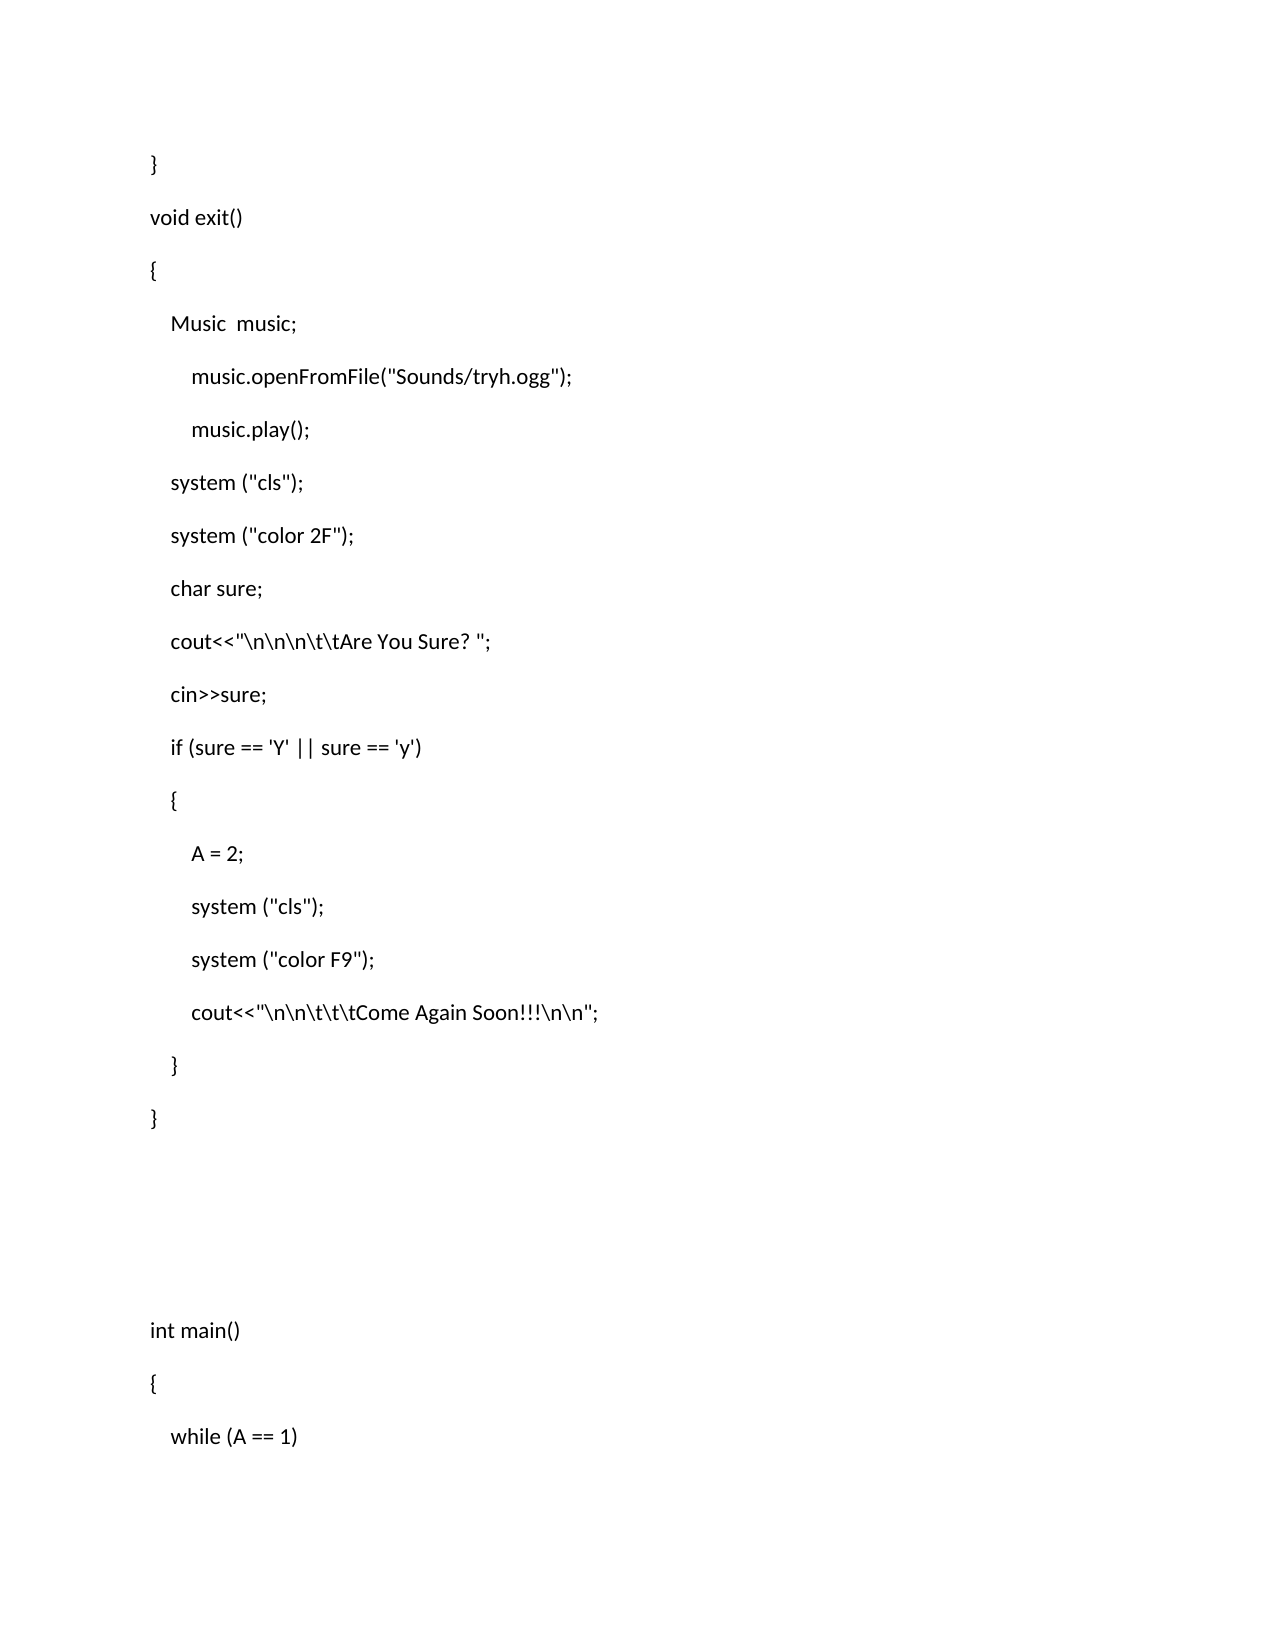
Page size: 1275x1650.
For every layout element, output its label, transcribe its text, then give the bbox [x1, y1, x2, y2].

text { [150, 1369, 1125, 1397]
text system ("cls"); [150, 468, 1125, 496]
text } [150, 1051, 1125, 1079]
text cout<<"\n\n\t\t\tCome Again Soon!!!\n\n"; [150, 998, 1125, 1026]
text int main() [150, 1316, 1125, 1344]
text cin>>sure; [150, 680, 1125, 708]
text Music music; [150, 309, 1125, 337]
text void exit() [150, 203, 1125, 231]
text music.play(); [150, 415, 1125, 443]
text { [150, 256, 1125, 284]
text system ("cls"); [150, 892, 1125, 920]
text music.openFromFile("Sounds/tryh.ogg"); [150, 362, 1125, 390]
text if (sure == 'Y' || sure == 'y') [150, 733, 1125, 761]
text char sure; [150, 574, 1125, 602]
text A = 2; [150, 839, 1125, 867]
text { [150, 786, 1125, 814]
text system ("color 2F"); [150, 521, 1125, 549]
text while (A == 1) [150, 1422, 1125, 1451]
text system ("color F9"); [150, 945, 1125, 973]
text } [150, 150, 1125, 178]
text } [150, 1104, 1125, 1132]
text cout<<"\n\n\n\t\tAre You Sure? "; [150, 627, 1125, 655]
